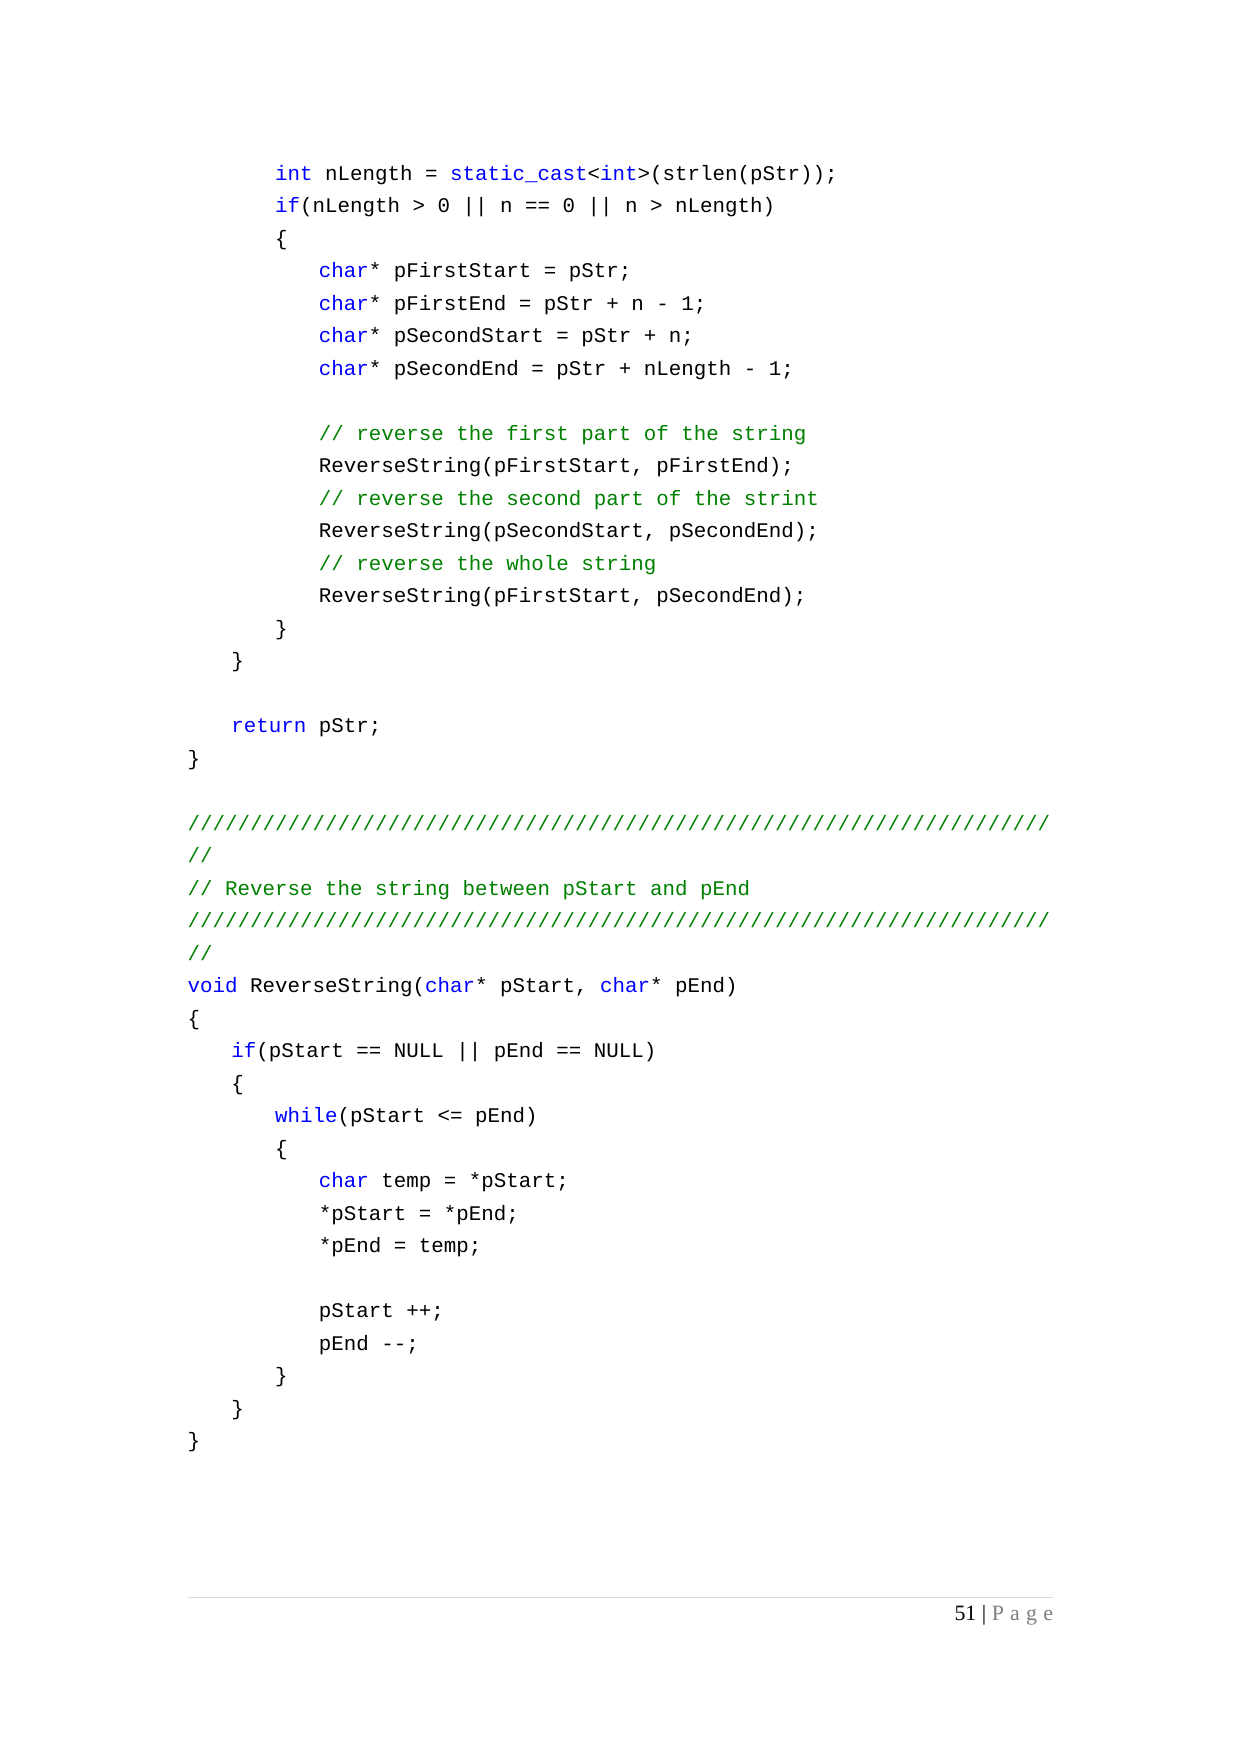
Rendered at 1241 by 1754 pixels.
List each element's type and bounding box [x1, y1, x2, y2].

text [187, 158, 1053, 1458]
